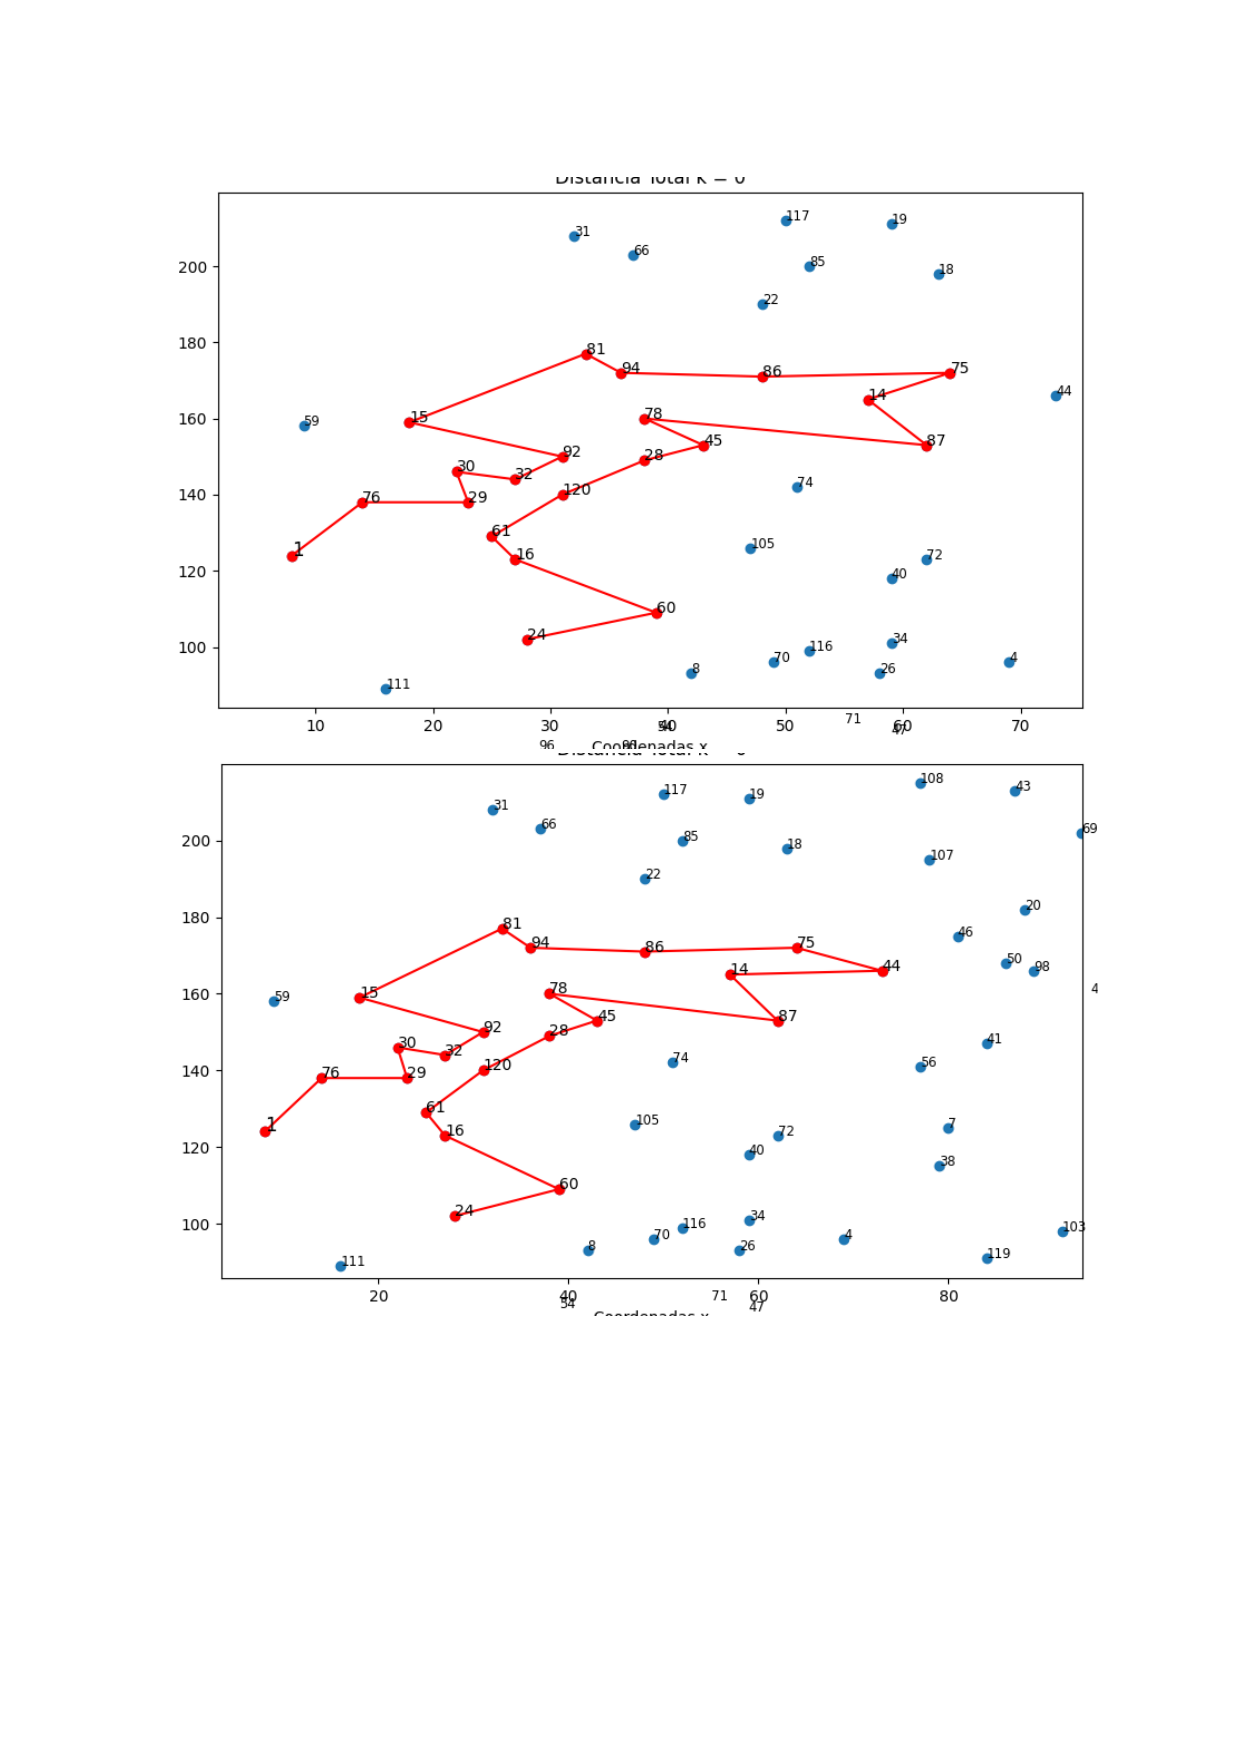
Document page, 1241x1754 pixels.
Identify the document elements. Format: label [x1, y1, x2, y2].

picture [177, 177, 1098, 749]
picture [177, 753, 1098, 1316]
